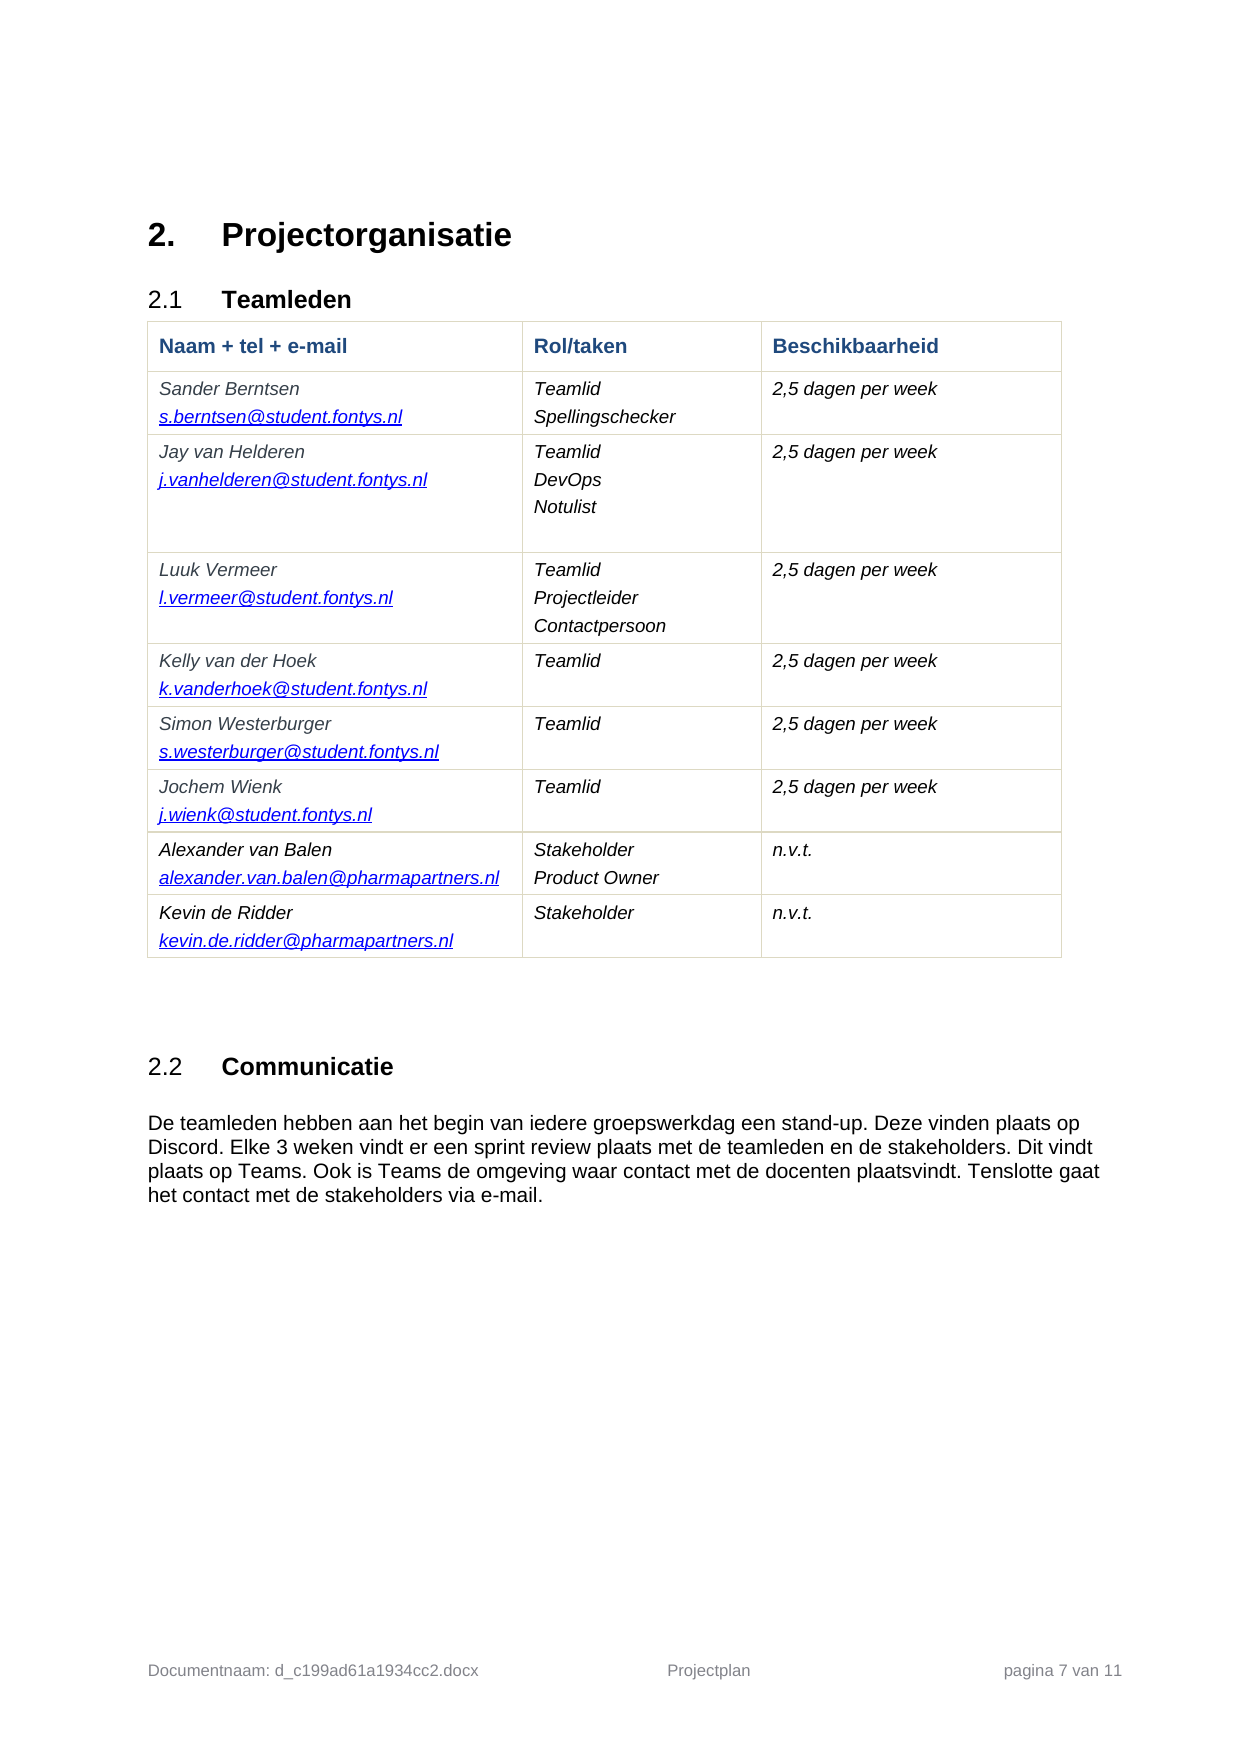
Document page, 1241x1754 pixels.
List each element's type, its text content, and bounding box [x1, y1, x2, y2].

table_cell 2,5 dagen per week [762, 553, 1061, 643]
table_header Rol/taken [523, 322, 761, 371]
table_cell Teamlid Projectleider Contactpersoon [523, 553, 761, 643]
table_cell Stakeholder Product Owner [523, 833, 761, 894]
table_cell 2,5 dagen per week [762, 770, 1061, 831]
table_header Beschikbaarheid [762, 322, 1061, 371]
table_cell Teamlid [523, 707, 761, 768]
table_cell Sander Berntsen s.berntsen@student.fontys.nl [148, 372, 522, 433]
subtitle Teamleden [148, 286, 1117, 314]
table_cell Stakeholder [523, 895, 761, 957]
subtitle Projectorganisatie [148, 215, 1117, 254]
table_cell n.v.t. [762, 895, 1061, 957]
table_cell Simon Westerburger s.westerburger@student.fontys.nl [148, 707, 522, 768]
table_cell 2,5 dagen per week [762, 644, 1061, 706]
text De teamleden hebben aan het begin van iedere groepswerkdag een stand-up. Deze vinden plaats op Discord. Elke 3 weken vindt er een sprint review plaats met de teamleden en de stakeholders. Dit vindt plaats op Teams. Ook is Teams de omgeving waar contact met de docenten plaatsvindt. Tenslotte gaat het contact met de stakeholders via e-mail. [148, 1111, 1117, 1207]
table_cell n.v.t. [762, 833, 1061, 894]
table_cell 2,5 dagen per week [762, 372, 1061, 433]
table_cell Teamlid DevOps Notulist [523, 435, 761, 552]
table_cell 2,5 dagen per week [762, 707, 1061, 768]
table_cell Kelly van der Hoek k.vanderhoek@student.fontys.nl [148, 644, 522, 706]
table_cell Kevin de Ridder kevin.de.ridder@pharmapartners.nl [148, 895, 522, 957]
table_cell Jay van Helderen j.vanhelderen@student.fontys.nl [148, 435, 522, 552]
table_header Naam + tel + e-mail [148, 322, 522, 371]
table_cell Luuk Vermeer l.vermeer@student.fontys.nl [148, 553, 522, 643]
table_cell Jochem Wienk j.wienk@student.fontys.nl [148, 770, 522, 831]
table_cell Alexander van Balen alexander.van.balen@pharmapartners.nl [148, 833, 522, 894]
subtitle Communicatie [148, 1052, 1117, 1081]
table_cell Teamlid Spellingschecker [523, 372, 761, 433]
table_cell Teamlid [523, 770, 761, 831]
table_cell Teamlid [523, 644, 761, 706]
table_cell 2,5 dagen per week [762, 435, 1061, 552]
